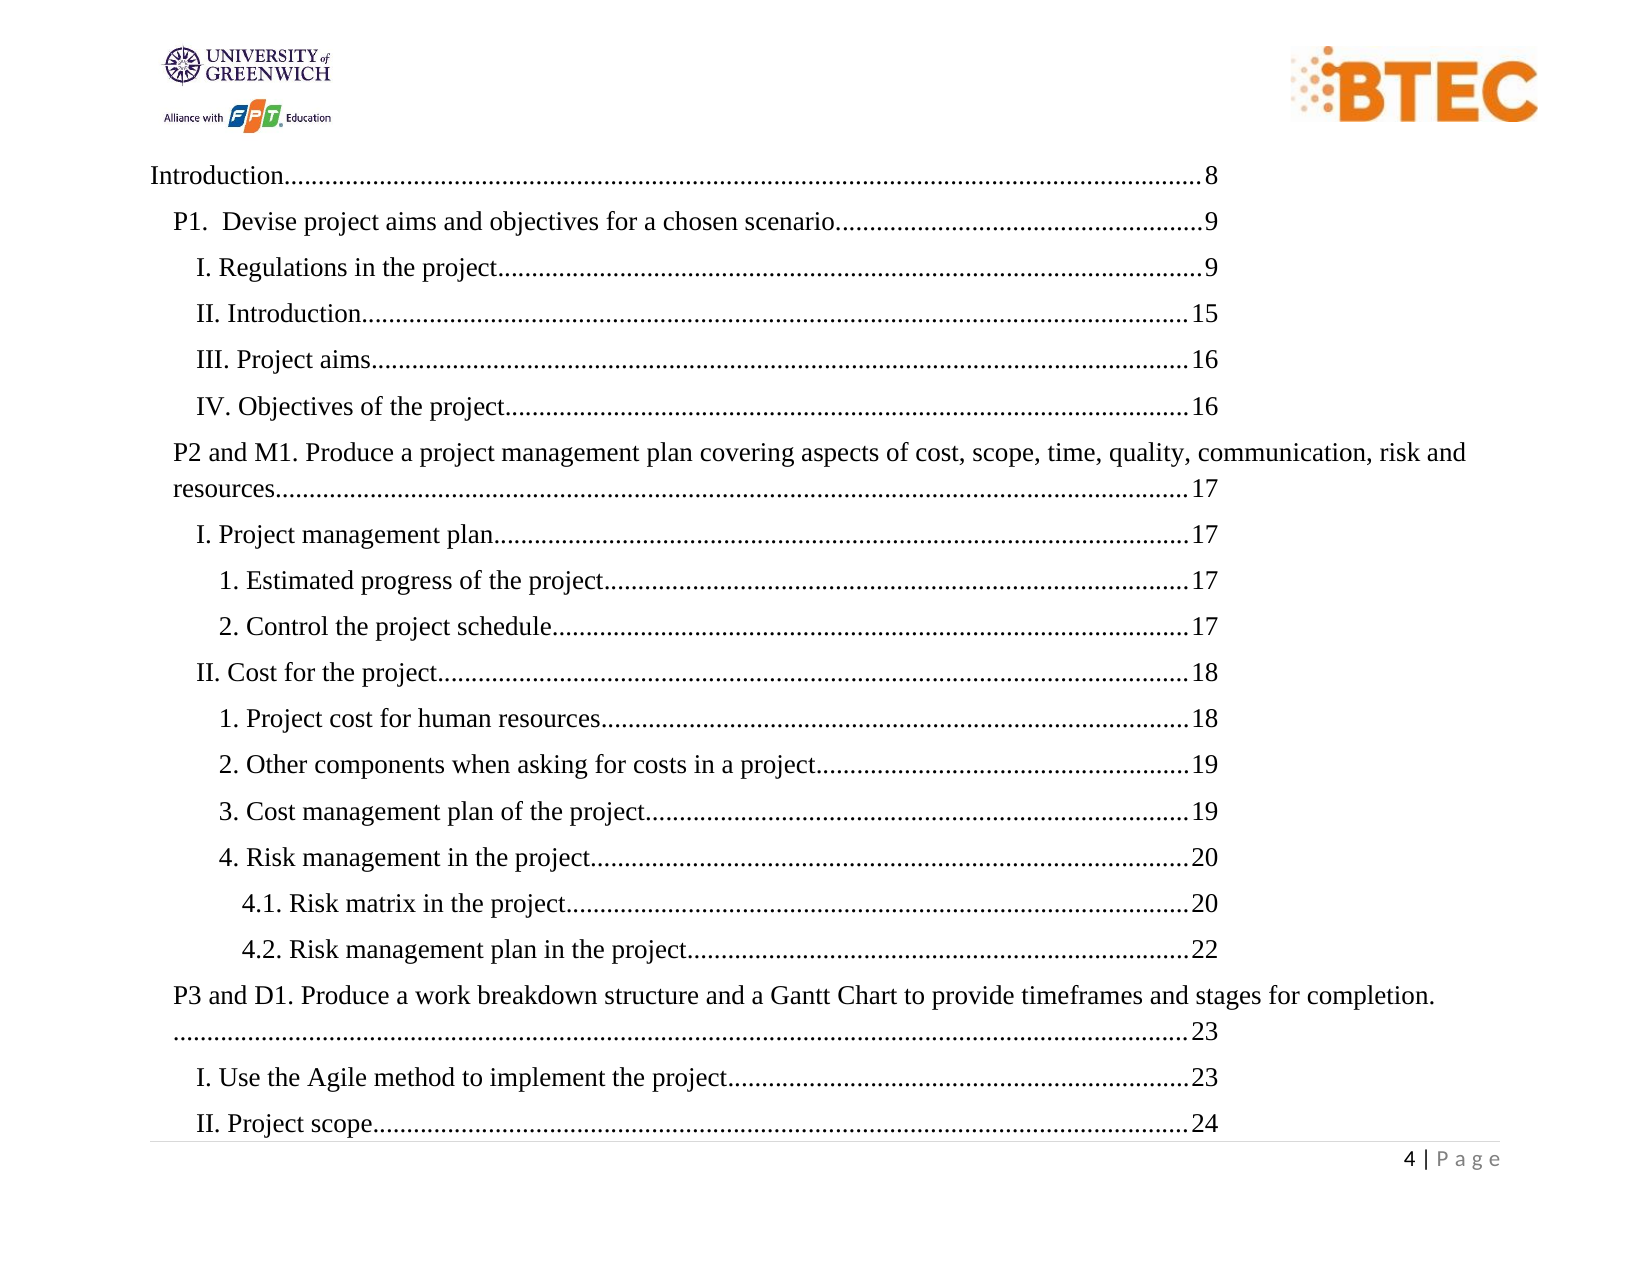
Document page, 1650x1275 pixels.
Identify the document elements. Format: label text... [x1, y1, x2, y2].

text I. Project management plan 17 [196, 518, 1500, 549]
text 4.2. Risk management plan in the project 22 [242, 933, 1500, 964]
text II. Introduction 15 [196, 297, 1500, 329]
text P3 and D1. Produce a work breakdown structure and a Gantt Chart to provide timeframes and stages for completion. 23 [173, 979, 1500, 1046]
text P2 and M1. Produce a project management plan covering aspects of cost, scope, time, quality, communication, risk and resources. 17 [173, 436, 1500, 503]
text I. Regulations in the project 9 [196, 251, 1500, 282]
text 4.1. Risk matrix in the project 20 [242, 887, 1500, 918]
text II. Project scope 24 [196, 1107, 1500, 1138]
text 2. Control the project schedule 17 [219, 610, 1500, 641]
text 1. Project cost for human resources 18 [219, 702, 1500, 733]
text 3. Cost management plan of the project 19 [219, 795, 1500, 826]
picture [150, 32, 343, 144]
text 1. Estimated progress of the project 17 [219, 564, 1500, 595]
text P1. Devise project aims and objectives for a chosen scenario. 9 [173, 205, 1500, 236]
text I. Use the Agile method to implement the project 23 [196, 1061, 1500, 1092]
text III. Project aims 16 [196, 344, 1500, 375]
picture [1290, 46, 1538, 122]
text II. Cost for the project 18 [196, 656, 1500, 687]
text 2. Other components when asking for costs in a project 19 [219, 748, 1500, 780]
text IV. Objectives of the project 16 [196, 390, 1500, 421]
text 4. Risk management in the project 20 [219, 841, 1500, 872]
text Introduction 8 [150, 159, 1500, 190]
